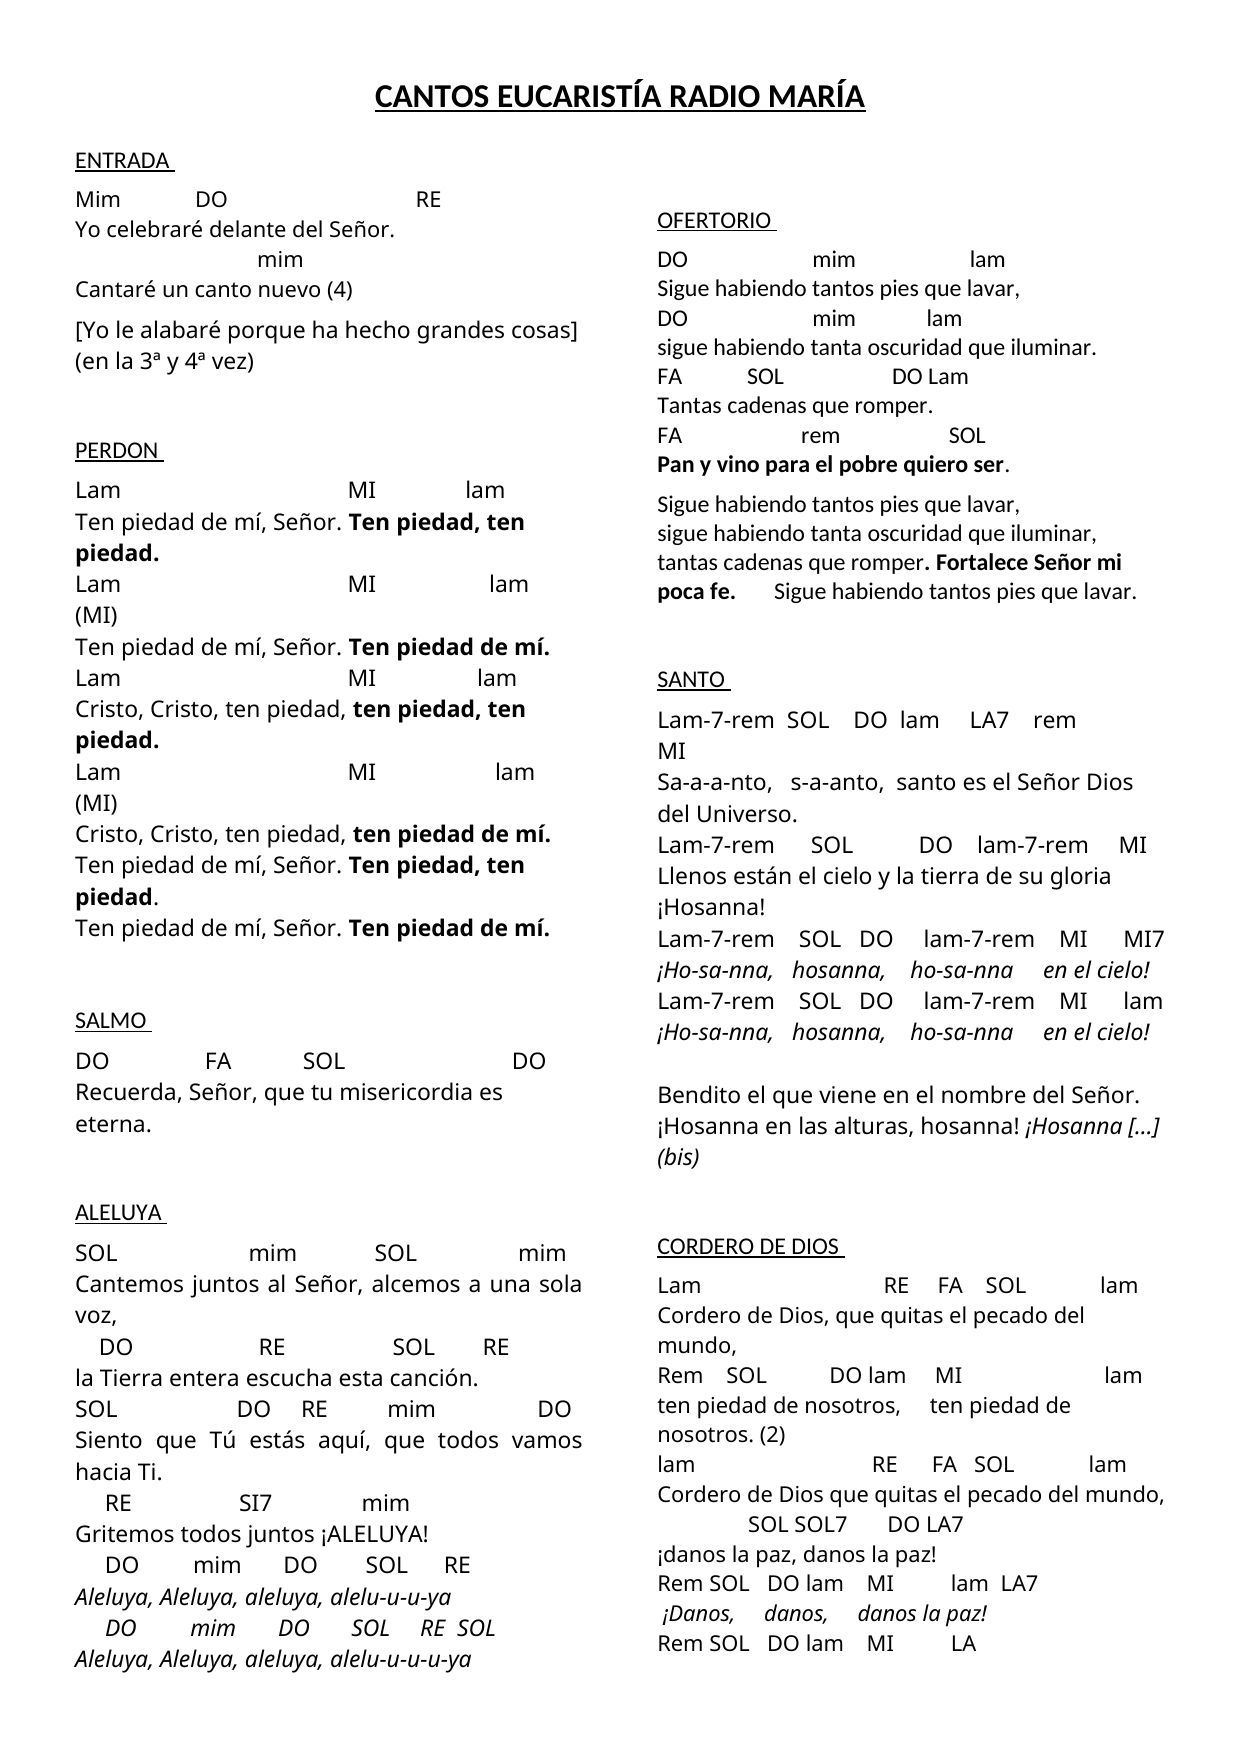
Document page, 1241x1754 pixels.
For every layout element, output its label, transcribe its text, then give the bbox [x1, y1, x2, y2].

title Siento que Tú estás aquí, que todos vamos hacia Ti. [75, 1424, 583, 1487]
title Aleluya, Aleluya, aleluya, alelu-u-u-u-ya [75, 1643, 583, 1674]
text Cristo, Cristo, ten piedad, ten piedad, ten piedad. [75, 693, 583, 756]
text DO FA SOL DO [75, 1045, 583, 1076]
title la Tierra entera escucha esta canción. [75, 1362, 583, 1393]
text Cordero de Dios que quitas el pecado del mundo, [657, 1479, 1165, 1509]
text ALELUYA [75, 1197, 583, 1227]
text Rem SOL DO lam MI lam LA7 [657, 1568, 1165, 1598]
text Ten piedad de mí, Señor. Ten piedad de mí. [75, 631, 583, 662]
text Llenos están el cielo y la tierra de su gloria ¡Hosanna! [657, 860, 1165, 922]
title SOL mim SOL mim [75, 1237, 583, 1268]
text mim [75, 244, 583, 274]
text DO mim lam [657, 303, 1165, 332]
text Lam-7-rem SOL DO lam LA7 rem MI [657, 704, 1165, 766]
text Pan y vino para el pobre quiero ser. [657, 449, 1165, 478]
text Ten piedad de mí, Señor. Ten piedad, ten piedad. [75, 506, 583, 568]
text ¡Ho-sa-nna, hosanna, ho-sa-nna en el cielo! [657, 954, 1165, 985]
text tantas cadenas que romper. Fortalece Señor mi poca fe. Sigue habiendo tantos pies que lavar. [657, 547, 1165, 606]
text SANTO [657, 664, 1165, 693]
text Ten piedad de mí, Señor. Ten piedad de mí. [75, 912, 583, 943]
title SOL DO RE mim DO [75, 1393, 583, 1424]
title Cantemos juntos al Señor, alcemos a una sola voz, [75, 1268, 583, 1331]
text Lam MI lam [75, 662, 583, 693]
text Bendito el que viene en el nombre del Señor. ¡Hosanna en las alturas, hosanna! ¡Hosanna […] (bis) [657, 1079, 1165, 1172]
title DO mim DO SOL RE [75, 1549, 583, 1581]
text CANTOS EUCARISTÍA RADIO MARÍA [75, 75, 1165, 116]
text [Yo le alabaré porque ha hecho grandes cosas] [75, 314, 583, 345]
text ¡Danos, danos, danos la paz! [657, 1598, 1165, 1628]
text FA SOL DO Lam [657, 361, 1165, 391]
text Sigue habiendo tantos pies que lavar, [657, 489, 1165, 518]
text Tantas cadenas que romper. [657, 391, 1165, 420]
text Rem SOL DO lam MI LA [657, 1628, 1165, 1658]
text OFERTORIO [657, 205, 1165, 234]
text Sa-a-a-nto, s-a-anto, santo es el Señor Dios del Universo. [657, 766, 1165, 829]
text lam RE FA SOL lam [657, 1449, 1165, 1479]
text SALMO [75, 1006, 583, 1035]
text DO mim lam [657, 244, 1165, 273]
text Sigue habiendo tantos pies que lavar, [657, 273, 1165, 303]
text Lam MI lam [75, 474, 583, 506]
text Cristo, Cristo, ten piedad, ten piedad de mí. [75, 818, 583, 849]
text Lam MI lam (MI) [75, 568, 583, 631]
title DO RE SOL RE [75, 1331, 583, 1362]
text ¡danos la paz, danos la paz! [657, 1539, 1165, 1568]
text FA rem SOL [657, 420, 1165, 449]
text sigue habiendo tanta oscuridad que iluminar, [657, 518, 1165, 547]
text ¡Ho-sa-nna, hosanna, ho-sa-nna en el cielo! [657, 1016, 1165, 1047]
text Lam-7-rem SOL DO lam-7-rem MI MI7 [657, 922, 1165, 954]
title RE SI7 mim [75, 1487, 583, 1518]
text Mim DO RE [75, 184, 583, 214]
text PERDON [75, 435, 583, 464]
text Ten piedad de mí, Señor. Ten piedad, ten piedad. [75, 849, 583, 912]
text Recuerda, Señor, que tu misericordia es eterna. [75, 1076, 583, 1139]
text Cantaré un canto nuevo (4) [75, 274, 583, 304]
title Aleluya, Aleluya, aleluya, alelu-u-u-ya [75, 1581, 583, 1612]
text sigue habiendo tanta oscuridad que iluminar. [657, 332, 1165, 361]
text SOL SOL7 DO LA7 [657, 1509, 1165, 1539]
text Lam RE FA SOL lam [657, 1271, 1165, 1300]
text Lam-7-rem SOL DO lam-7-rem MI lam [657, 985, 1165, 1016]
text Lam-7-rem SOL DO lam-7-rem MI [657, 829, 1165, 860]
title Gritemos todos juntos ¡ALELUYA! [75, 1518, 583, 1549]
text CORDERO DE DIOS [657, 1231, 1165, 1260]
text Rem SOL DO lam MI lam [657, 1360, 1165, 1390]
text Yo celebraré delante del Señor. [75, 214, 583, 244]
text ENTRADA [75, 145, 583, 174]
text Cordero de Dios, que quitas el pecado del mundo, [657, 1300, 1165, 1360]
text ten piedad de nosotros, ten piedad de nosotros. (2) [657, 1390, 1165, 1449]
title DO mim DO SOL RE SOL [75, 1612, 583, 1643]
text Lam MI lam (MI) [75, 756, 583, 818]
text (en la 3ª y 4ª vez) [75, 345, 583, 376]
